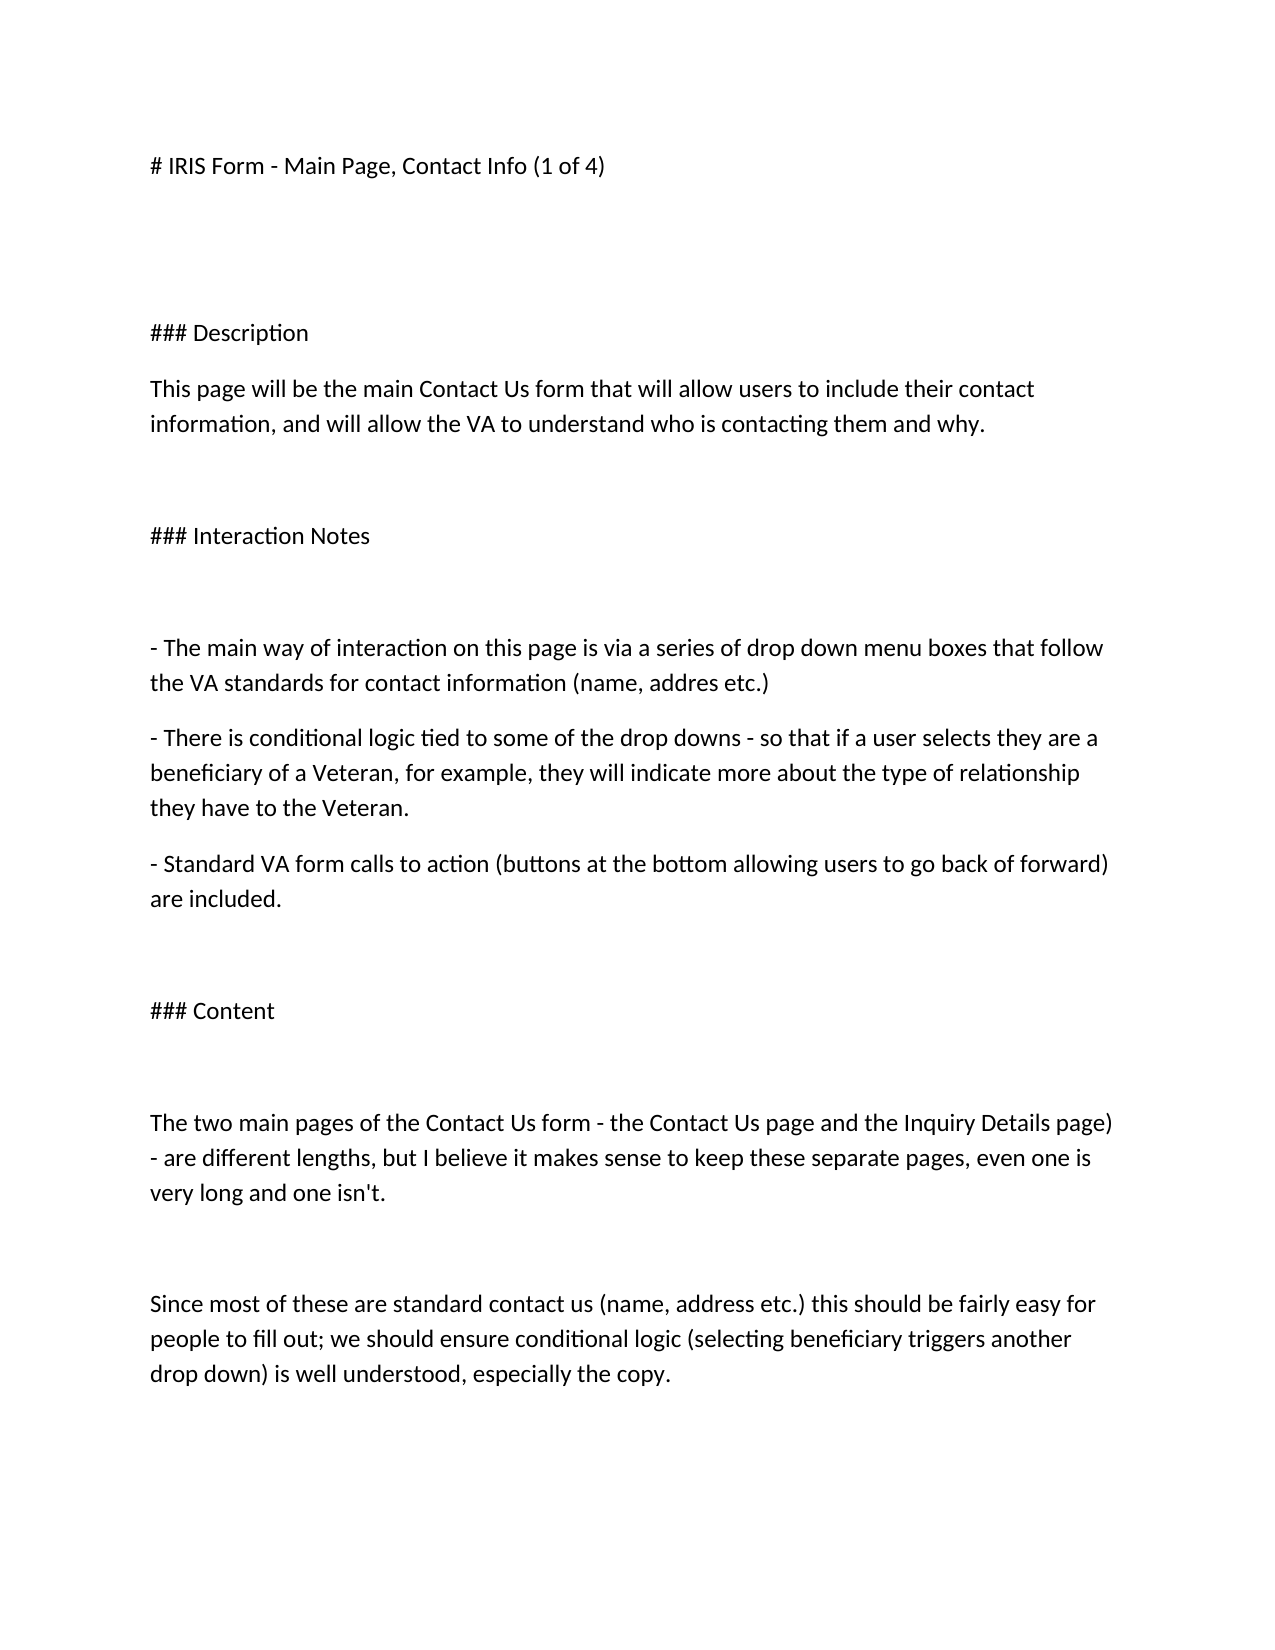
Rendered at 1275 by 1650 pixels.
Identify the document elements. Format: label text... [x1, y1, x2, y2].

text Since most of these are standard contact us (name, address etc.) this should be fairly easy for people to fill out; we should ensure conditional logic (selecting beneficiary triggers another drop down) is well understood, especially the copy. [150, 1288, 1125, 1389]
text # IRIS Form - Main Page, Contact Info (1 of 4) [150, 150, 1125, 181]
text - Standard VA form calls to action (buttons at the bottom allowing users to go back of forward) are included. [150, 848, 1125, 914]
text ### Interaction Notes [150, 520, 1125, 551]
text - The main way of interaction on this page is via a series of drop down menu boxes that follow the VA standards for contact information (name, addres etc.) [150, 632, 1125, 697]
text ### Content [150, 995, 1125, 1026]
text ### Description [150, 317, 1125, 348]
text - There is conditional logic tied to some of the drop downs - so that if a user selects they are a beneficiary of a Veteran, for example, they will indicate more about the type of relationship they have to the Veteran. [150, 722, 1125, 823]
text This page will be the main Contact Us form that will allow users to include their contact information, and will allow the VA to understand who is contacting them and why. [150, 373, 1125, 439]
text The two main pages of the Contact Us form - the Contact Us page and the Inquiry Details page) - are different lengths, but I believe it makes sense to keep these separate pages, even one is very long and one isn't. [150, 1107, 1125, 1207]
